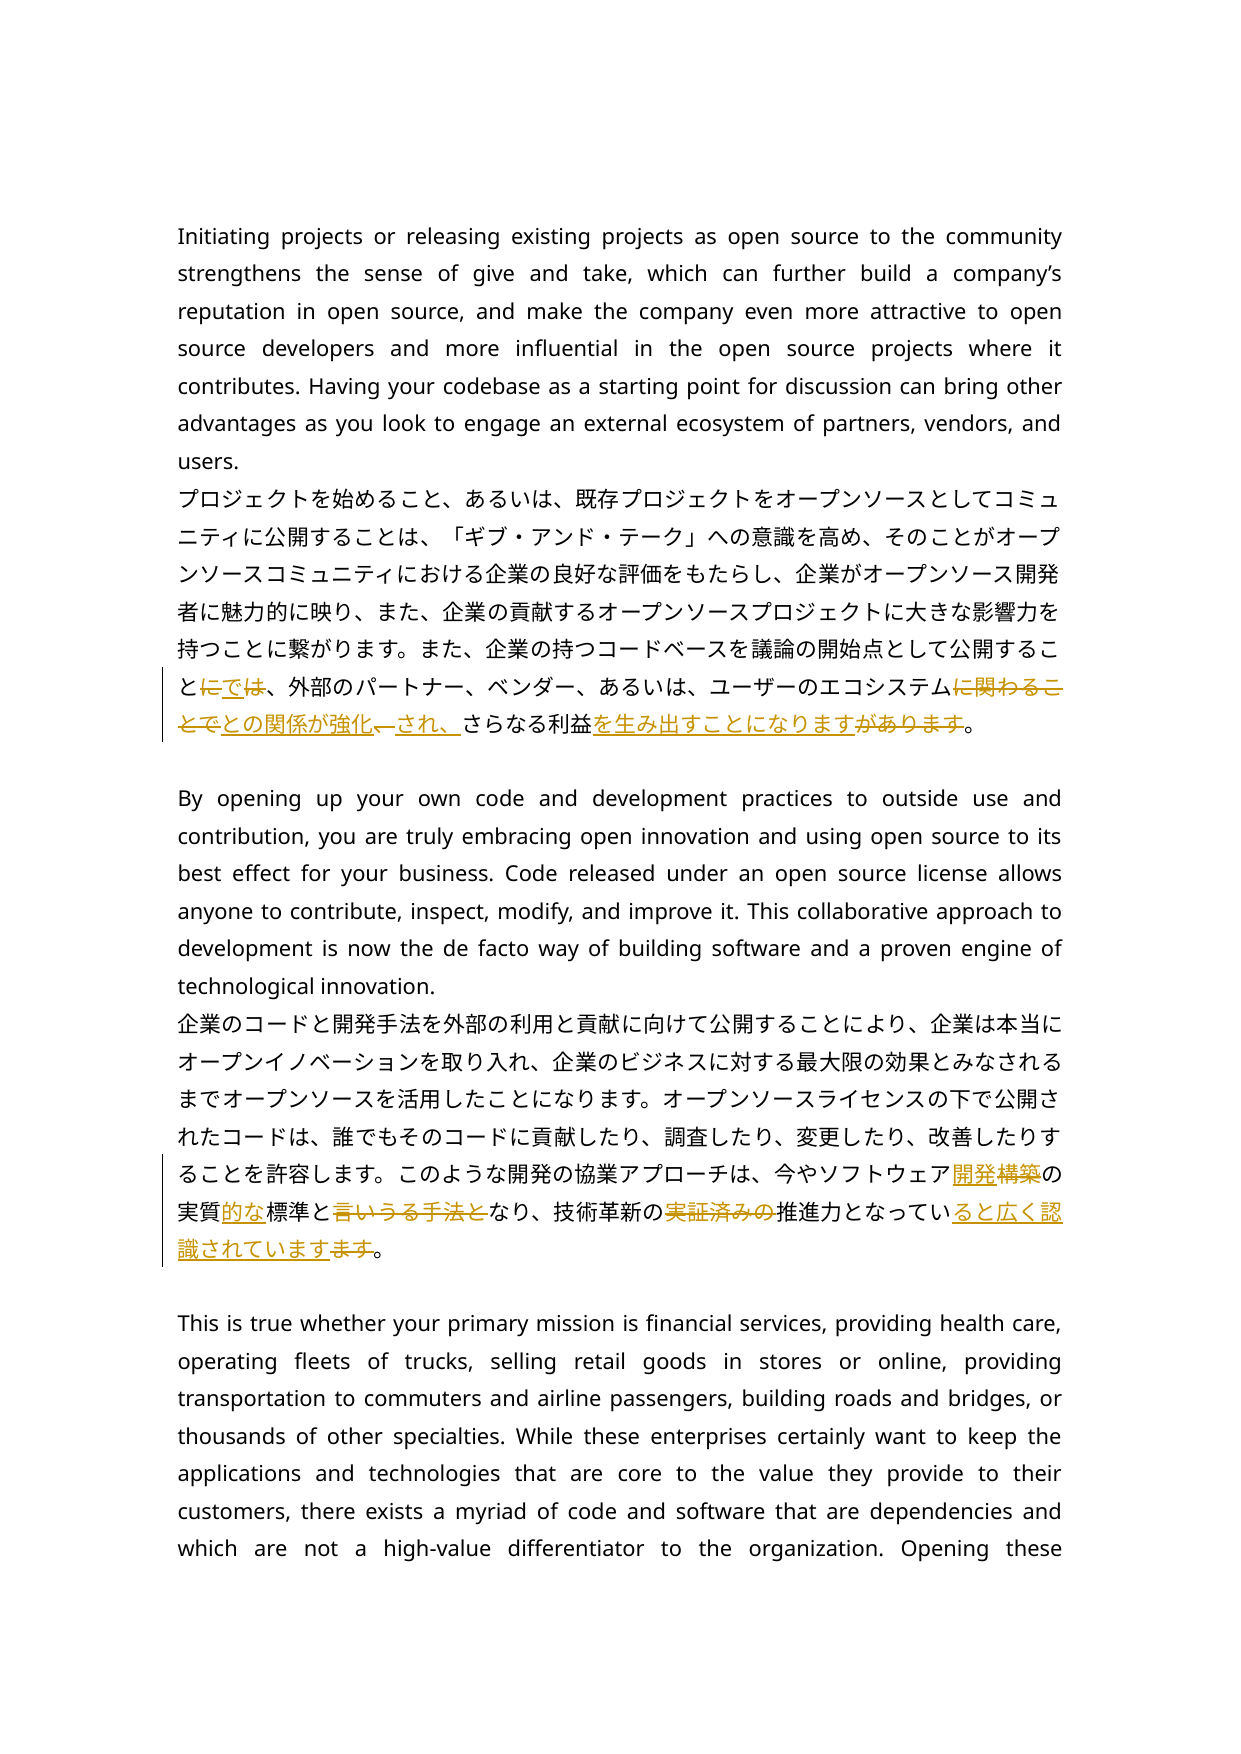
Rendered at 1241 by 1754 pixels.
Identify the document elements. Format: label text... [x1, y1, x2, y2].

text プロジェクトを始めること、あるいは、既存プロジェクトをオープンソースとしてコミュニティに公開することは、「ギブ・アンド・テーク」への意識を高め、そのことがオープンソースコミュニティにおける企業の良好な評価をもたらし、企業がオープンソース開発者に魅力的に映り、また、企業の貢献するオープンソースプロジェクトに大きな影響力を持つことに繋がります。また、企業の持つコードベースを議論の開始点として公開すること、外部のパートナー、ベンダー、あるいは、ユーザーのエコシステムさらなる利益。 [177, 479, 1063, 742]
text By opening up your own code and development practices to outside use and contribution, you are truly embracing open innovation and using open source to its best effect for your business. Code released under an open source license allows anyone to contribute, inspect, modify, and improve it. This collaborative approach to development is now the de facto way of building software and a proven engine of technological innovation. [177, 779, 1063, 1004]
text Initiating projects or releasing existing projects as open source to the community strengthens the sense of give and take, which can further build a company’s reputation in open source, and make the company even more attractive to open source developers and more influential in the open source projects where it contributes. Having your codebase as a starting point for discussion can bring other advantages as you look to engage an external ecosystem of partners, vendors, and users. [177, 217, 1063, 479]
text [177, 1304, 1063, 1567]
text 企業のコードと開発手法を外部の利用と貢献に向けて公開することにより、企業は本当にオープンイノベーションを取り入れ、企業のビジネスに対する最大限の効果とみなされるまでオープンソースを活用したことになります。オープンソースライセンスの下で公開されたコードは、誰でもそのコードに貢献したり、調査したり、変更したり、改善したりすることを許容します。このような開発の協業アプローチは、今やソフトウェアの実質標準となり、技術革新の推進力となってい。 [177, 1004, 1063, 1267]
